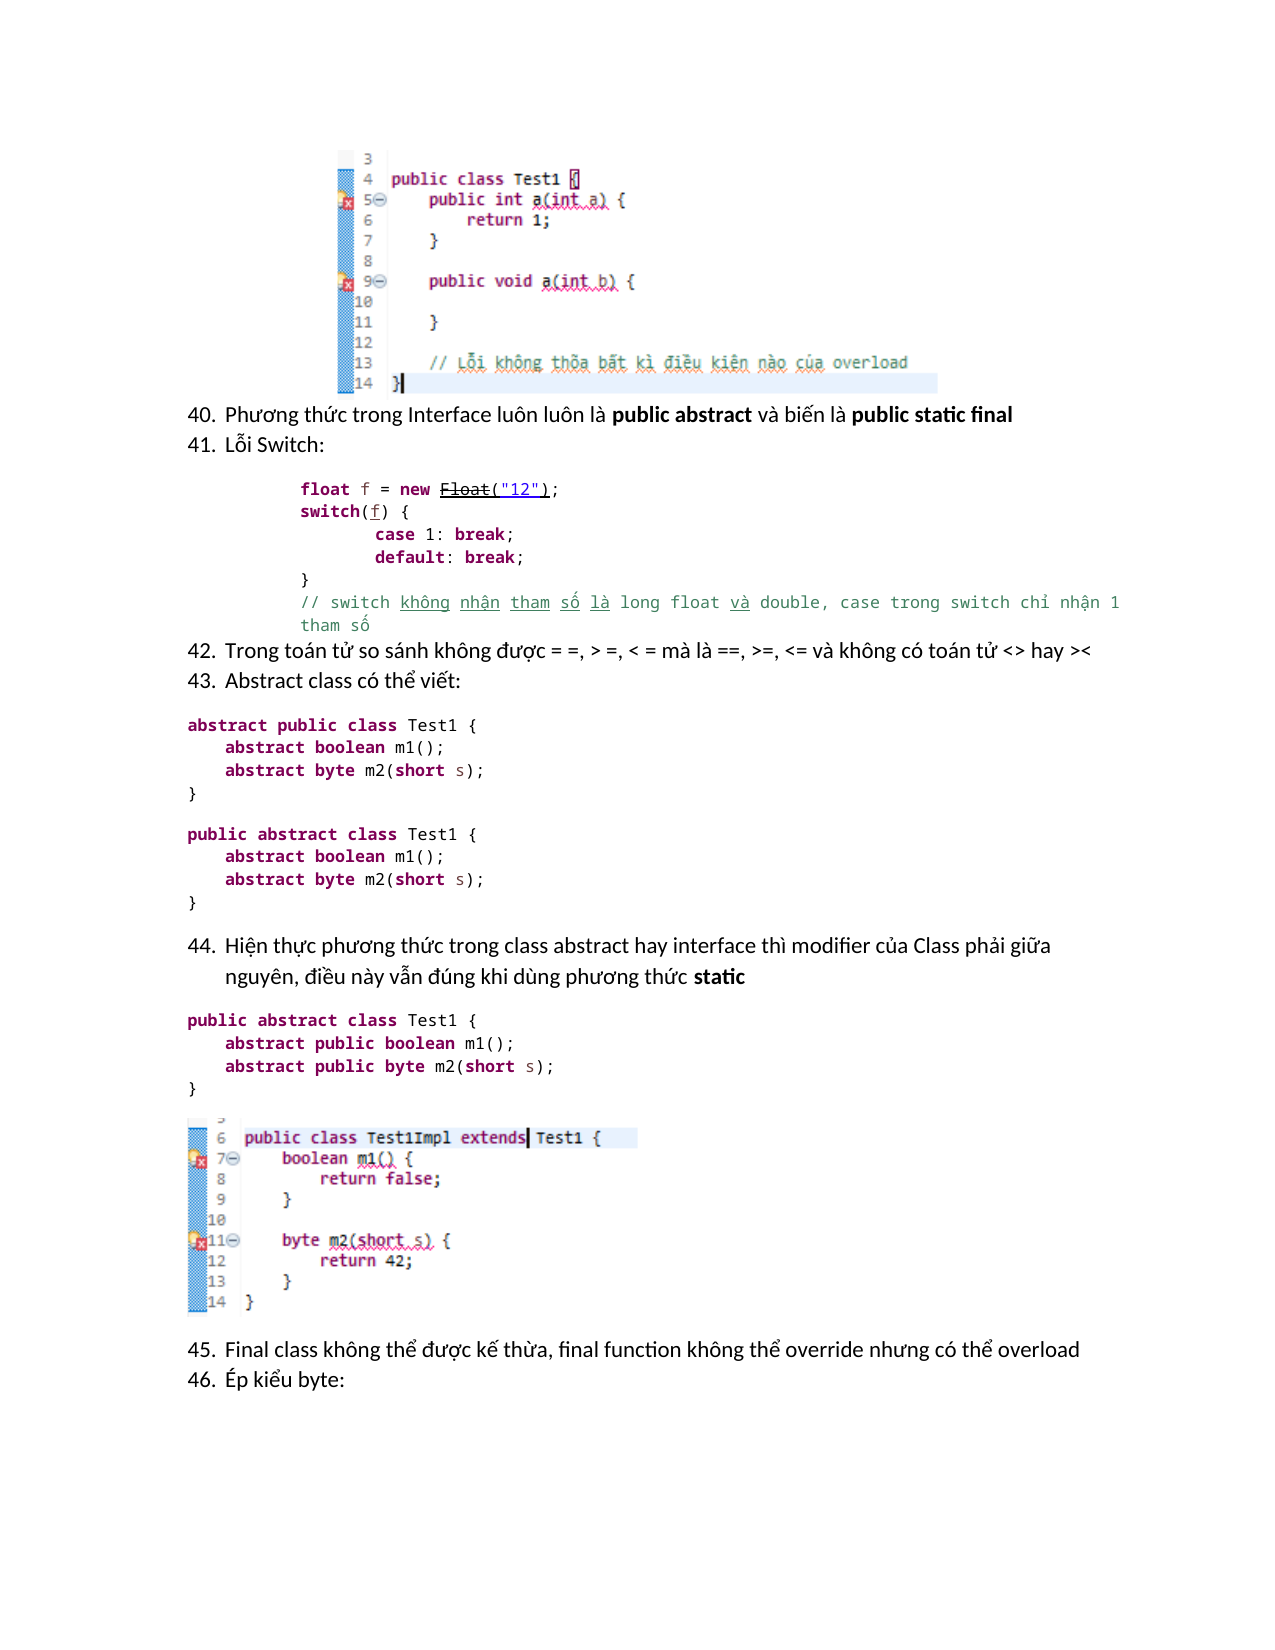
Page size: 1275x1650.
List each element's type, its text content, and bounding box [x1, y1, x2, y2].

text abstract boolean m1(); [187, 736, 1125, 758]
text } [187, 781, 1125, 804]
text case 1: break; [187, 522, 1125, 545]
picture [337, 150, 938, 400]
text abstract byte m2(short s); [187, 758, 1125, 781]
list Ép kiểu byte: [187, 1366, 1125, 1393]
list Final class không thể được kế thừa, final function không thể override nhưng có thể overload [187, 1335, 1125, 1363]
list Lỗi Switch: [187, 430, 1125, 458]
list Trong toán tử so sánh không được = =, > =, < = mà là ==, >=, <= và không có toán tử <> hay >< [187, 636, 1125, 664]
list Hiện thực phương thức trong class abstract hay interface thì modifier của Class phải giữa nguyên, điều này vẫn đúng khi dùng phương thức static [187, 932, 1125, 990]
text abstract byte m2(short s); [150, 868, 1125, 891]
text } [187, 568, 1125, 591]
text // switch không nhận tham số là long float và double, case trong switch chỉ nhận 1 tham số [300, 591, 1125, 636]
list Abstract class có thể viết: [187, 666, 1125, 694]
text public abstract class Test1 { [150, 822, 1125, 845]
text abstract public class Test1 { [187, 713, 1125, 736]
text default: break; [187, 545, 1125, 568]
text abstract boolean m1(); [150, 845, 1125, 868]
picture [187, 1118, 638, 1317]
text public abstract class Test1 { [187, 1009, 1125, 1031]
text switch(f) { [187, 500, 1125, 522]
text abstract public byte m2(short s); [187, 1054, 1125, 1077]
text } [187, 891, 1125, 913]
list Phương thức trong Interface luôn luôn là public abstract và biến là public static final [187, 400, 1125, 428]
text } [187, 1077, 1125, 1099]
text float f = new Float("12"); [187, 477, 1125, 500]
text abstract public boolean m1(); [187, 1031, 1125, 1054]
